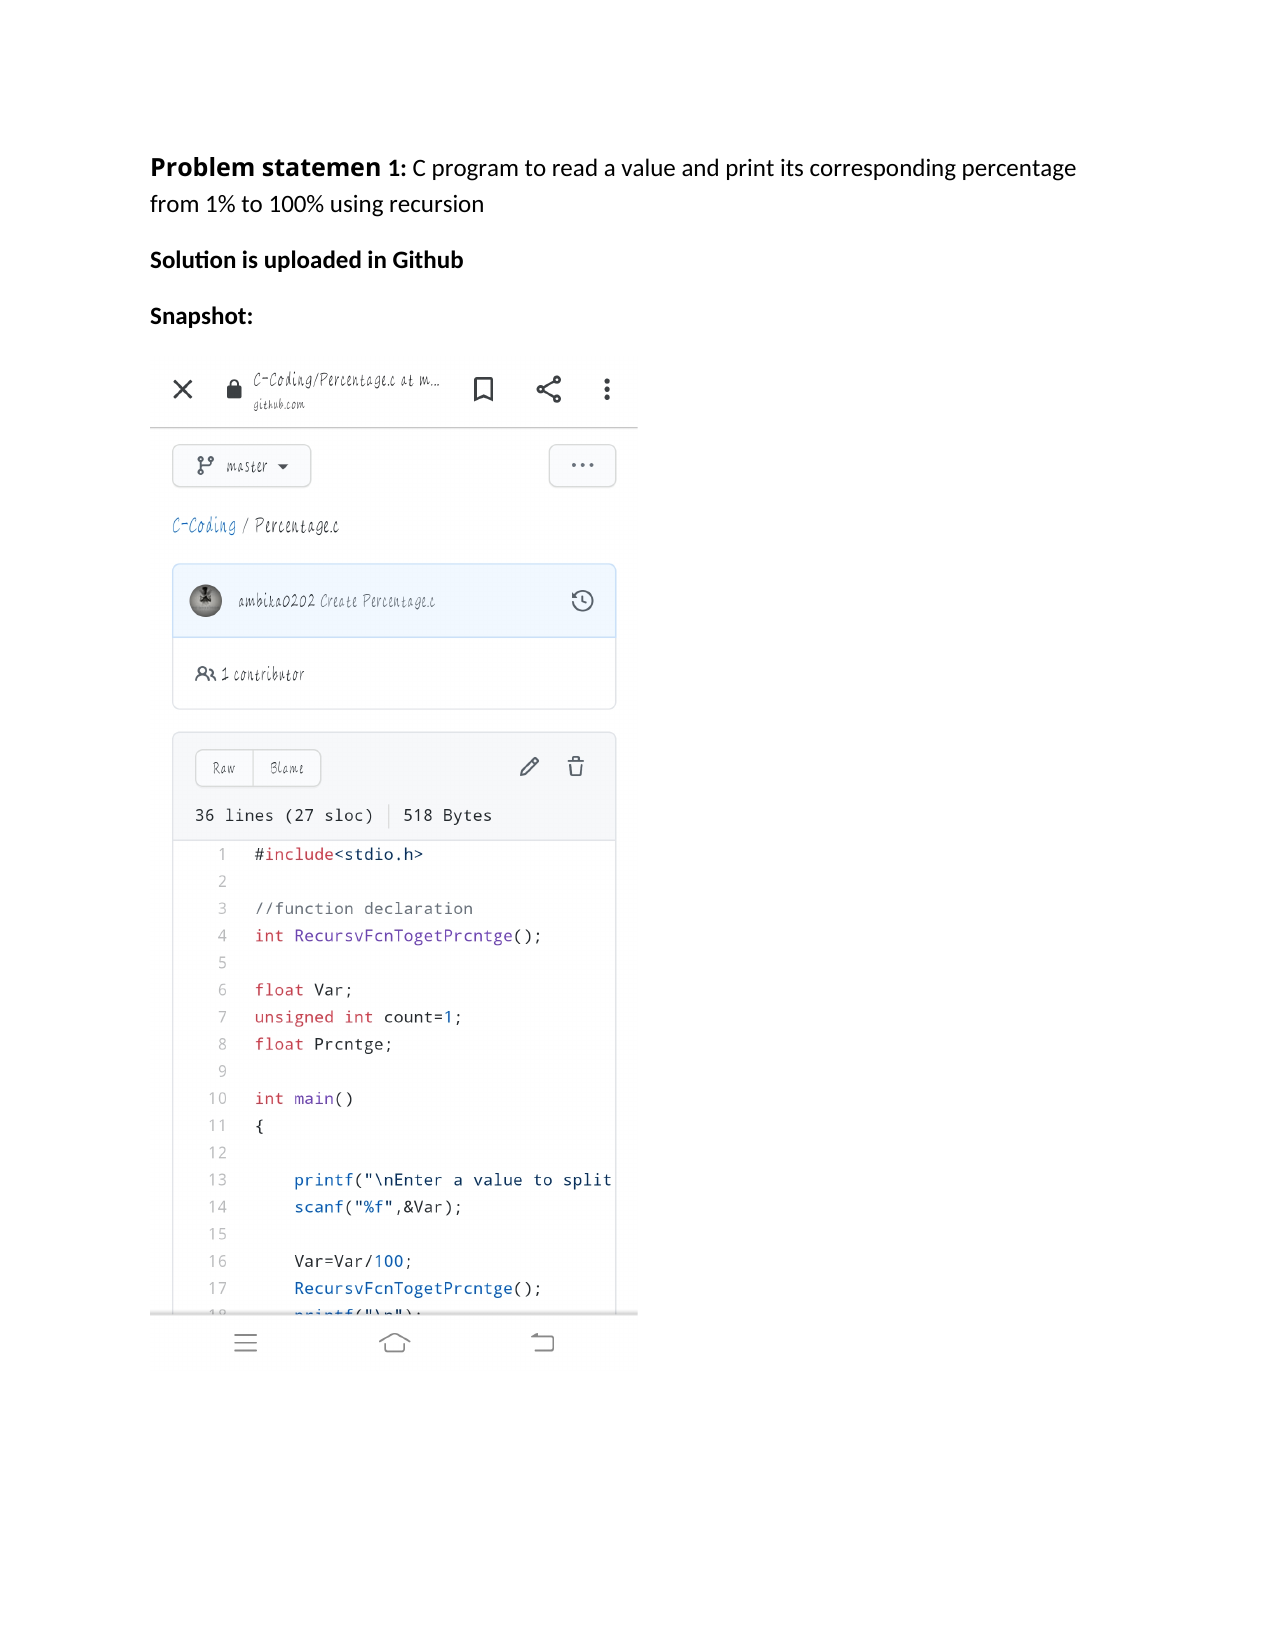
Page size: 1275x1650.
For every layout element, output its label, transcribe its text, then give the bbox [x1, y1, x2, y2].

text Problem statemen 1: C program to read a value and print its corresponding percentage from 1% to 100% using recursion [150, 150, 1125, 219]
text Solution is uploaded in Github [150, 244, 1125, 275]
text Snapshot: [150, 300, 1125, 331]
picture [150, 356, 638, 1371]
